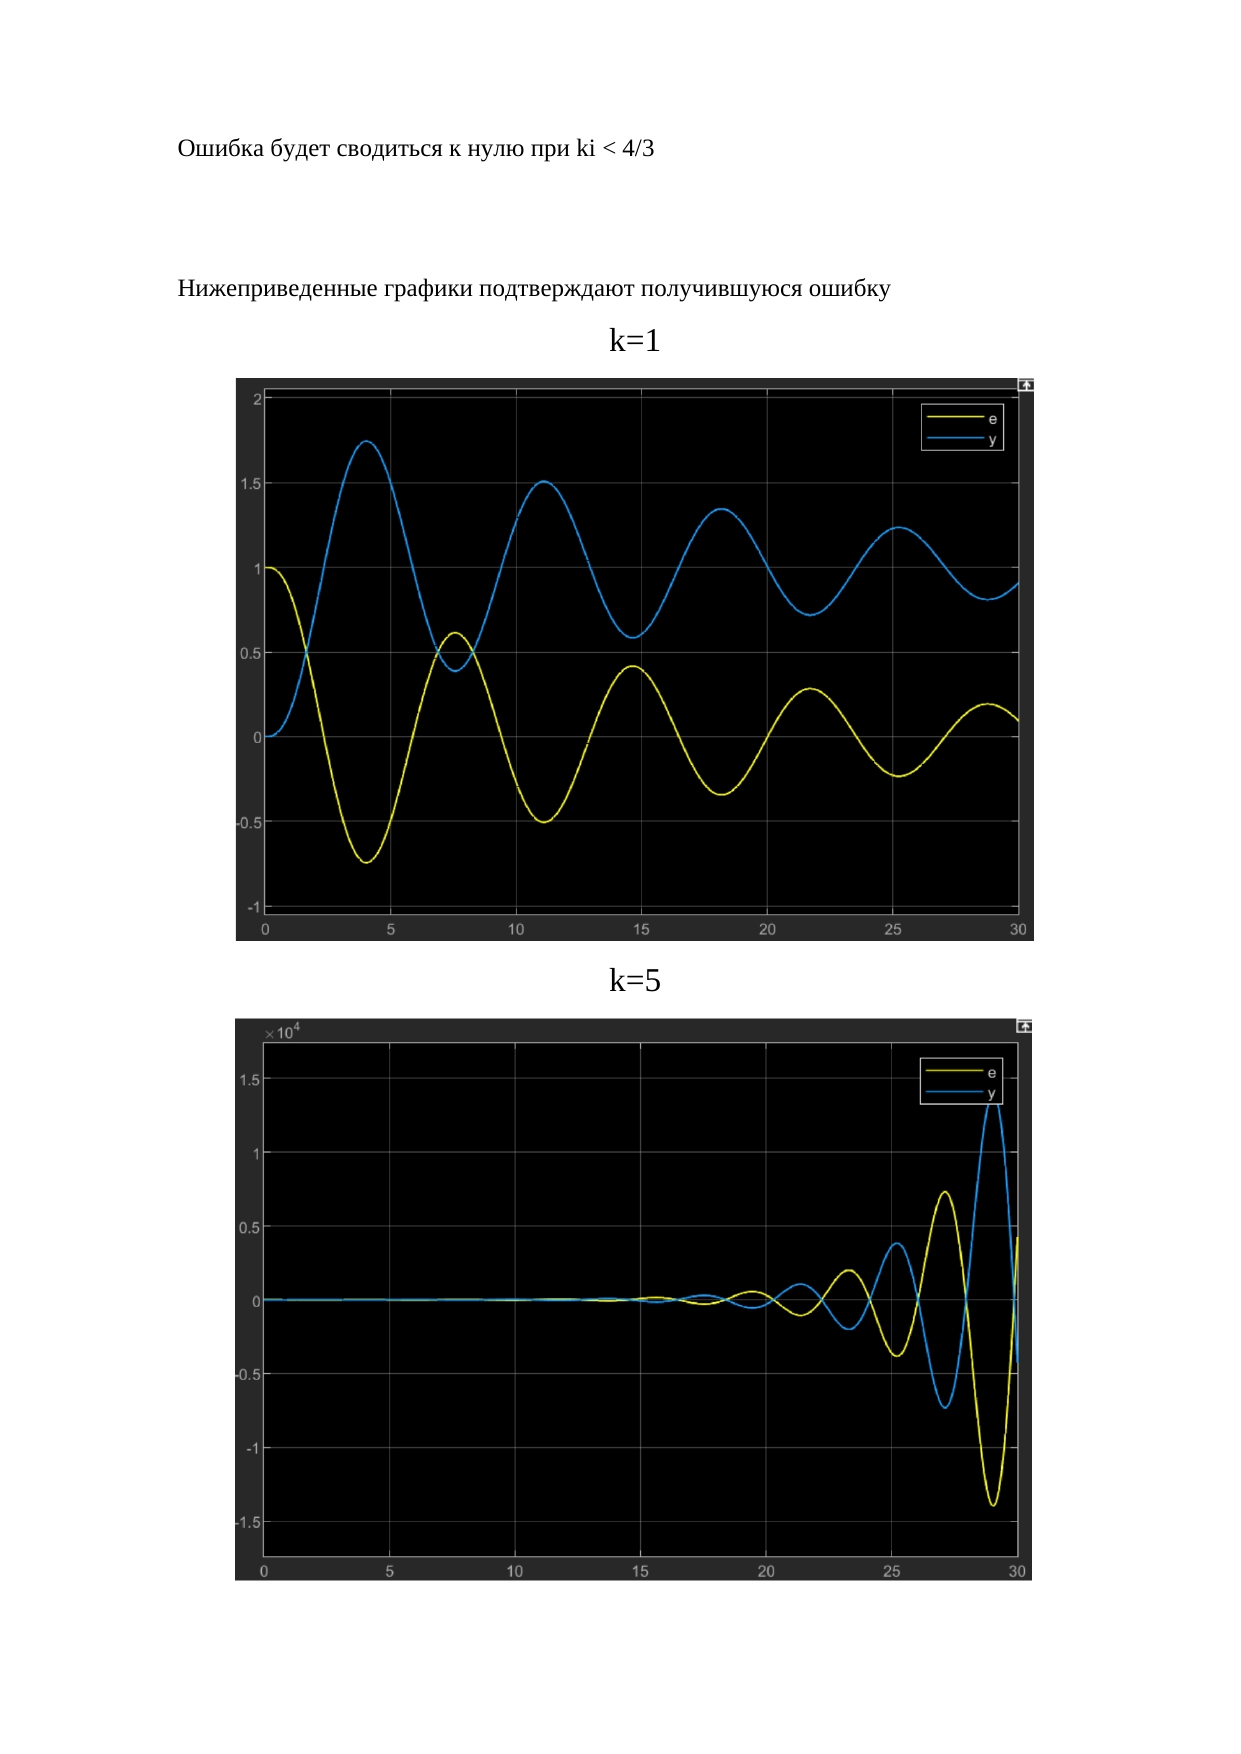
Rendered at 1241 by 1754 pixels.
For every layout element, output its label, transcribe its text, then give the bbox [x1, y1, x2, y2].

text Ошибка будет сводиться к нулю при ki < 4/3 [118, 133, 1152, 162]
text k=1 [118, 320, 1152, 358]
text k=5 [118, 960, 1152, 998]
text Нижеприведенные графики подтверждают получившуюся ошибку [177, 273, 1152, 302]
picture [235, 1017, 1035, 1583]
picture [235, 376, 1034, 943]
